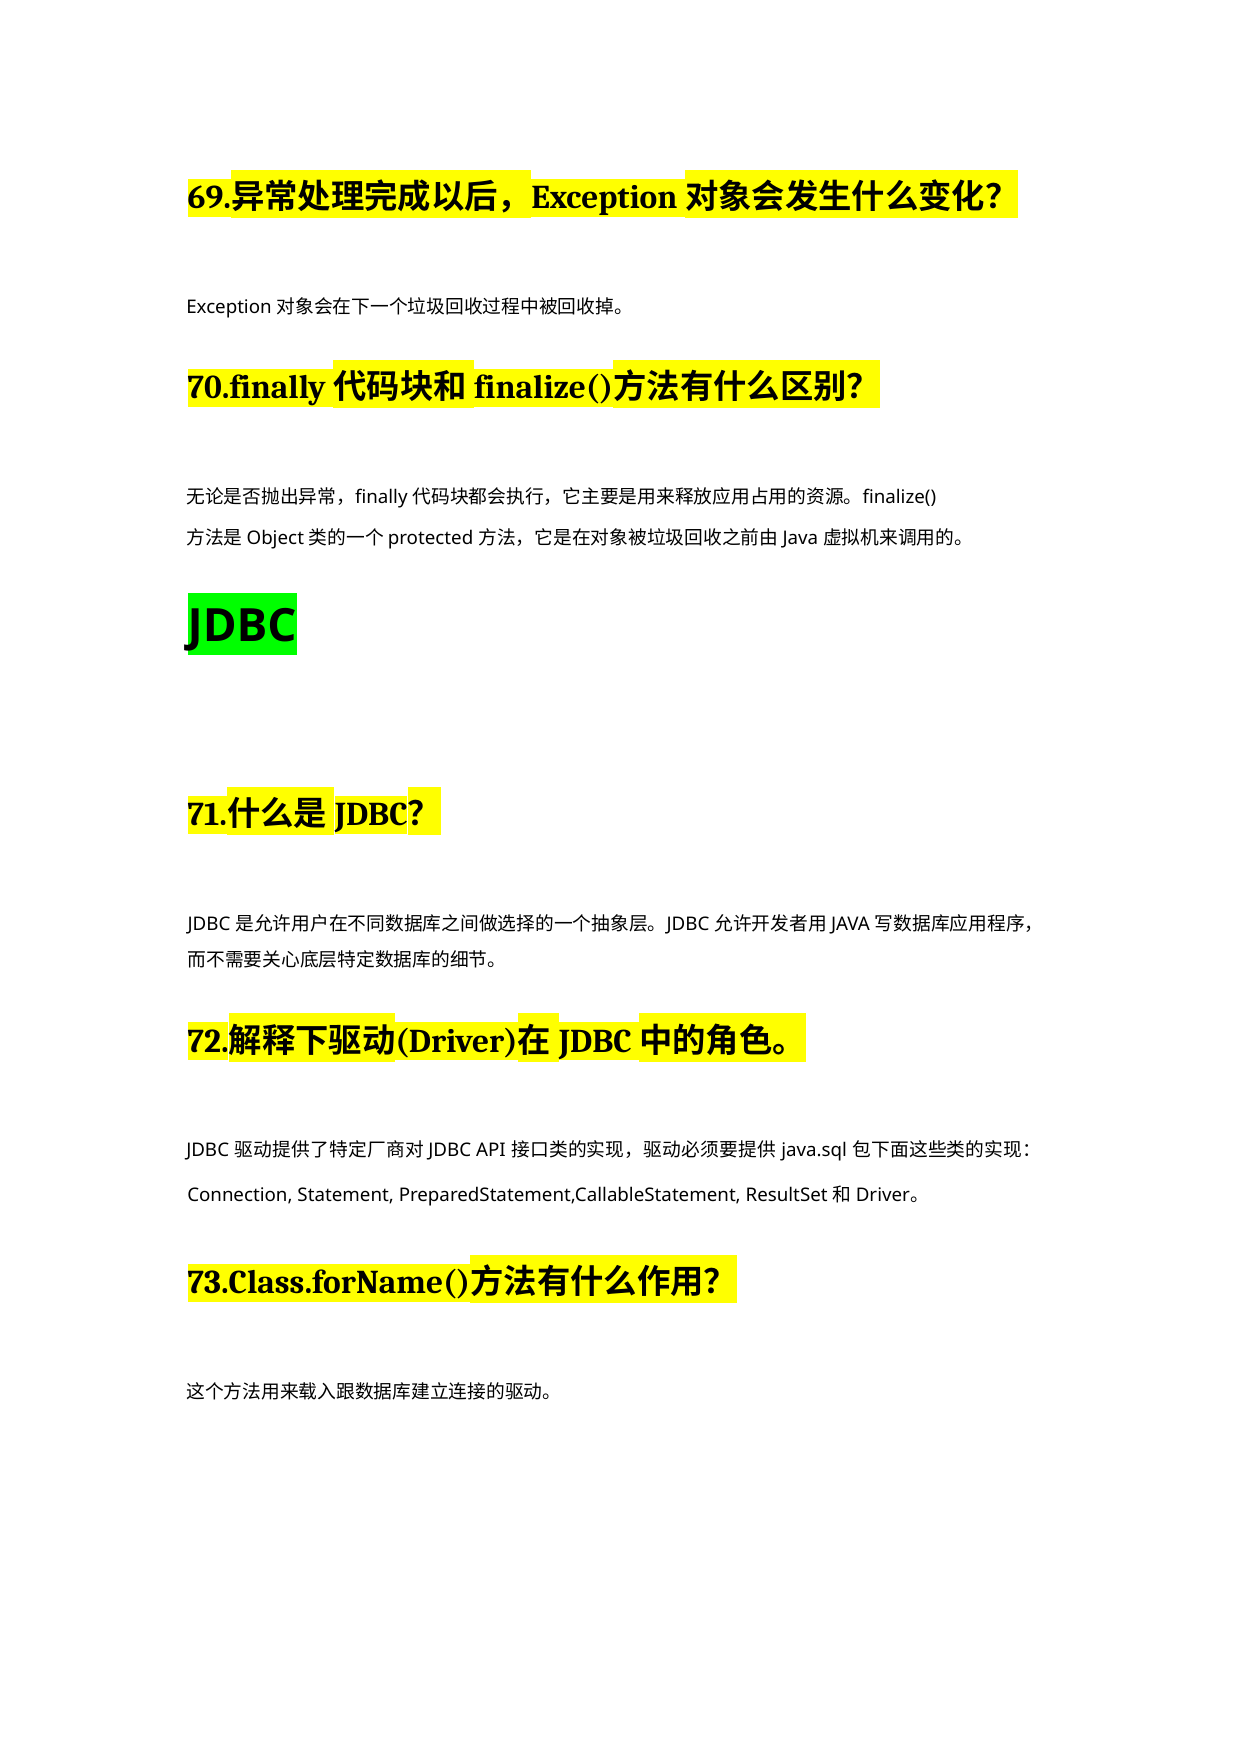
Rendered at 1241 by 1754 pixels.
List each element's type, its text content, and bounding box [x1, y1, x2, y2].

text Exception 对象会在下一个垃圾回收过程中被回收掉。 [186, 289, 1041, 322]
text JDBC 驱动提供了特定厂商对 JDBC API 接口类的实现，驱动必须要提供 java.sql 包下面这些类的实现：Connection, Statement, PreparedStatement,CallableStatement, ResultSet 和 Driver。 [186, 1132, 1042, 1209]
subtitle JDBC [187, 591, 1041, 656]
text 这个方法用来载入跟数据库建立连接的驱动。 [186, 1374, 1041, 1407]
subtitle 70.finally 代码块和 finalize()方法有什么区别？ [187, 352, 1041, 417]
subtitle 72.解释下驱动(Driver)在 JDBC 中的角色。 [187, 1005, 1041, 1070]
subtitle 71.什么是 JDBC？ [187, 779, 1041, 844]
subtitle 69.异常处理完成以后，Exception 对象会发生什么变化？ [187, 162, 1041, 227]
text JDBC 是允许用户在不同数据库之间做选择的一个抽象层。JDBC 允许开发者用 JAVA 写数据库应用程序，而不需要关心底层特定数据库的细节。 [187, 906, 1041, 975]
text 无论是否抛出异常，finally 代码块都会执行，它主要是用来释放应用占用的资源。finalize() [186, 479, 1041, 512]
subtitle 73.Class.forName()方法有什么作用？ [187, 1247, 1041, 1312]
text 方法是 Object 类的一个 protected 方法，它是在对象被垃圾回收之前由 Java 虚拟机来调用的。 [186, 520, 1042, 553]
